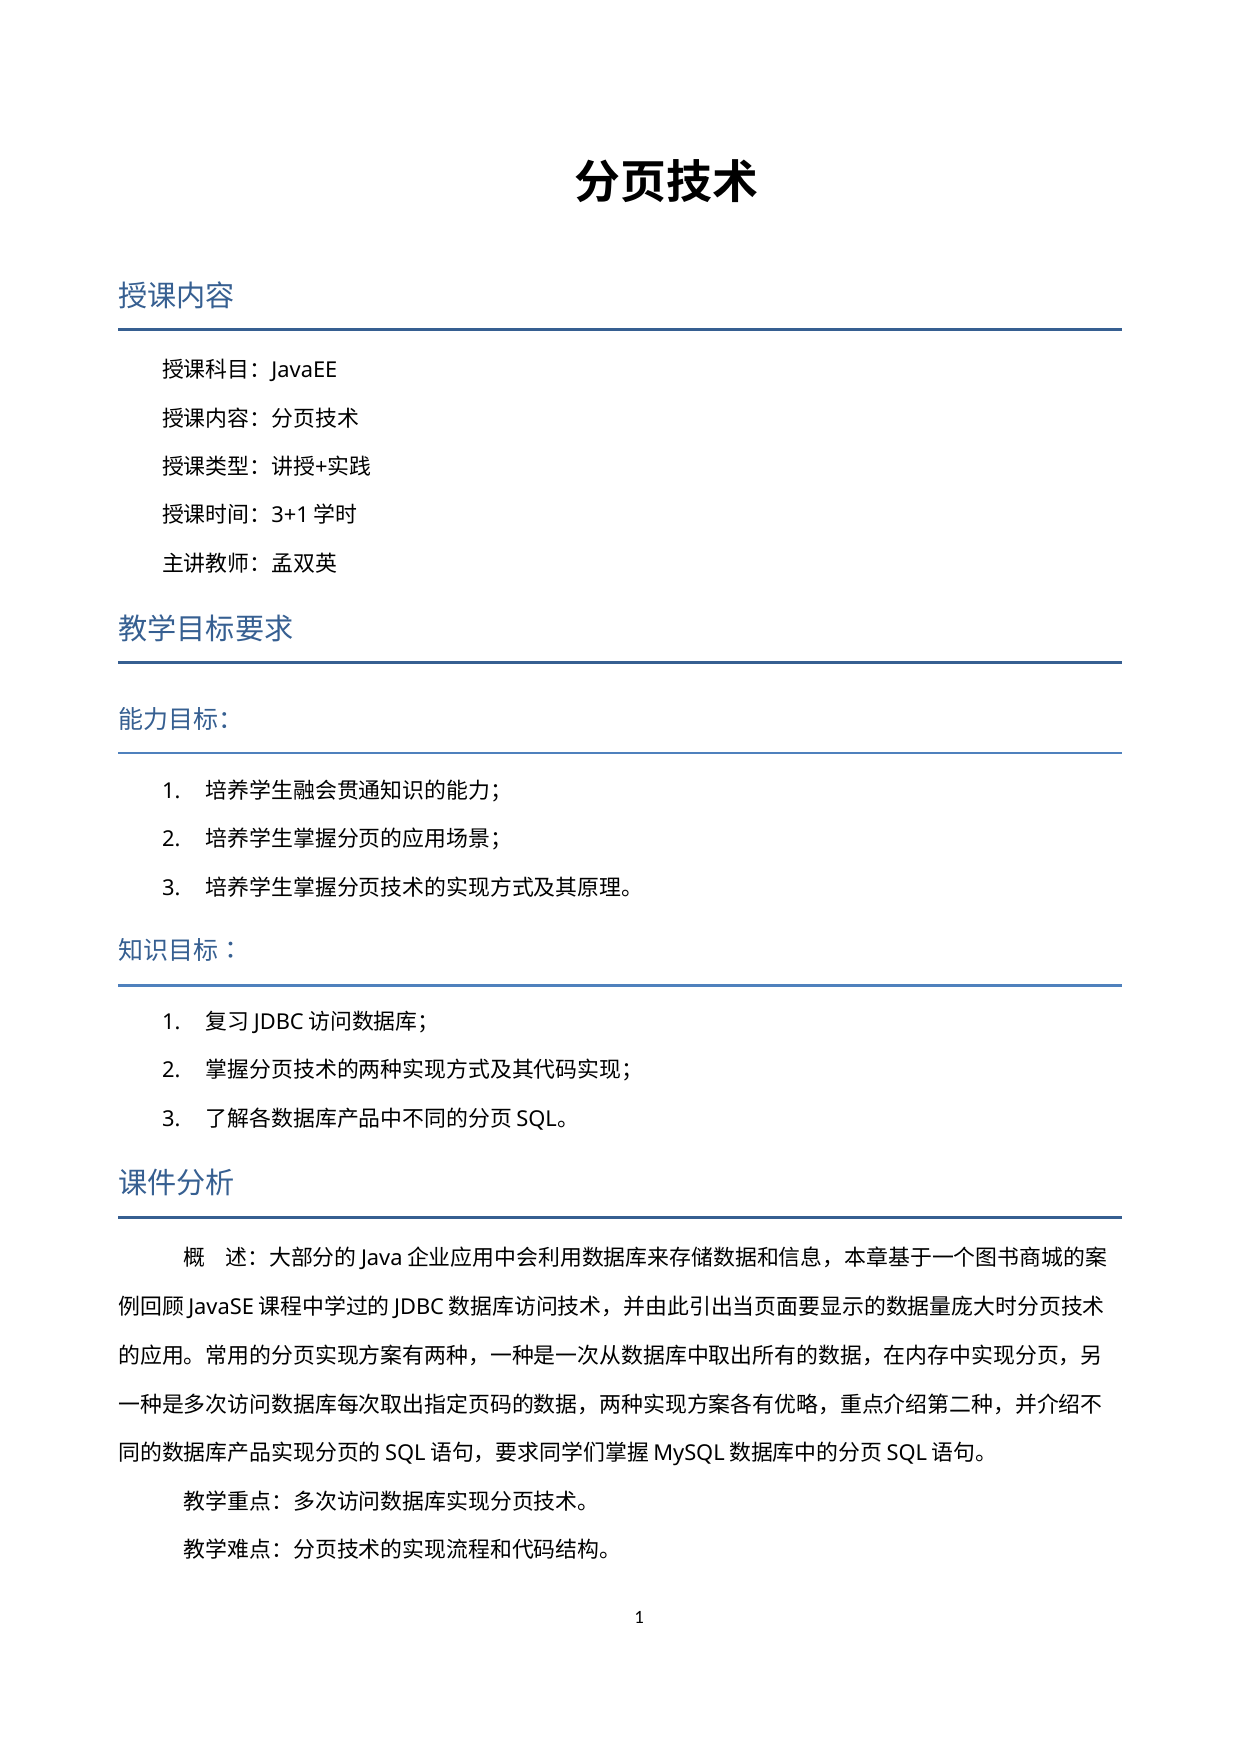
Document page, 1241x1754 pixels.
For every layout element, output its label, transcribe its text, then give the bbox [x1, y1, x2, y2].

list 培养学生掌握分页技术的实现方式及其原理。 [162, 869, 1122, 902]
text 概 述：大部分的Java企业应用中会利用数据库来存储数据和信息，本章基于一个图书商城的案例回顾JavaSE课程中学过的JDBC数据库访问技术，并由此引出当页面要显示的数据量庞大时分页技术的应用。常用的分页实现方案有两种，一种是一次从数据库中取出所有的数据，在内存中实现分页，另一种是多次访问数据库每次取出指定页码的数据，两种实现方案各有优略，重点介绍第二种，并介绍不同的数据库产品实现分页的SQL语句，要求同学们掌握MySQL数据库中的分页SQL语句。 [118, 1240, 1122, 1467]
text 教学难点：分页技术的实现流程和代码结构。 [118, 1532, 1122, 1564]
list 培养学生掌握分页的应用场景； [162, 821, 1122, 853]
subtitle 课件分析 [118, 1149, 1122, 1216]
text 授课类型：讲授+实践 [118, 449, 1122, 481]
text 分页技术 [118, 130, 1122, 228]
text 授课内容：分页技术 [118, 401, 1122, 433]
subtitle 知识目标： [118, 917, 1122, 984]
subtitle 能力目标： [118, 685, 1122, 752]
subtitle 教学目标要求 [118, 594, 1122, 661]
list 复习JDBC访问数据库； [162, 1004, 1122, 1036]
list 了解各数据库产品中不同的分页SQL。 [162, 1100, 1122, 1133]
text 主讲教师：孟双英 [118, 546, 1122, 578]
text 授课时间：3+1学时 [118, 497, 1122, 530]
subtitle 授课内容 [118, 261, 1122, 328]
list 掌握分页技术的两种实现方式及其代码实现； [162, 1052, 1122, 1084]
list 培养学生融会贯通知识的能力； [162, 772, 1122, 805]
text 授课科目：JavaEE [118, 352, 1122, 385]
text 教学重点：多次访问数据库实现分页技术。 [118, 1483, 1122, 1516]
